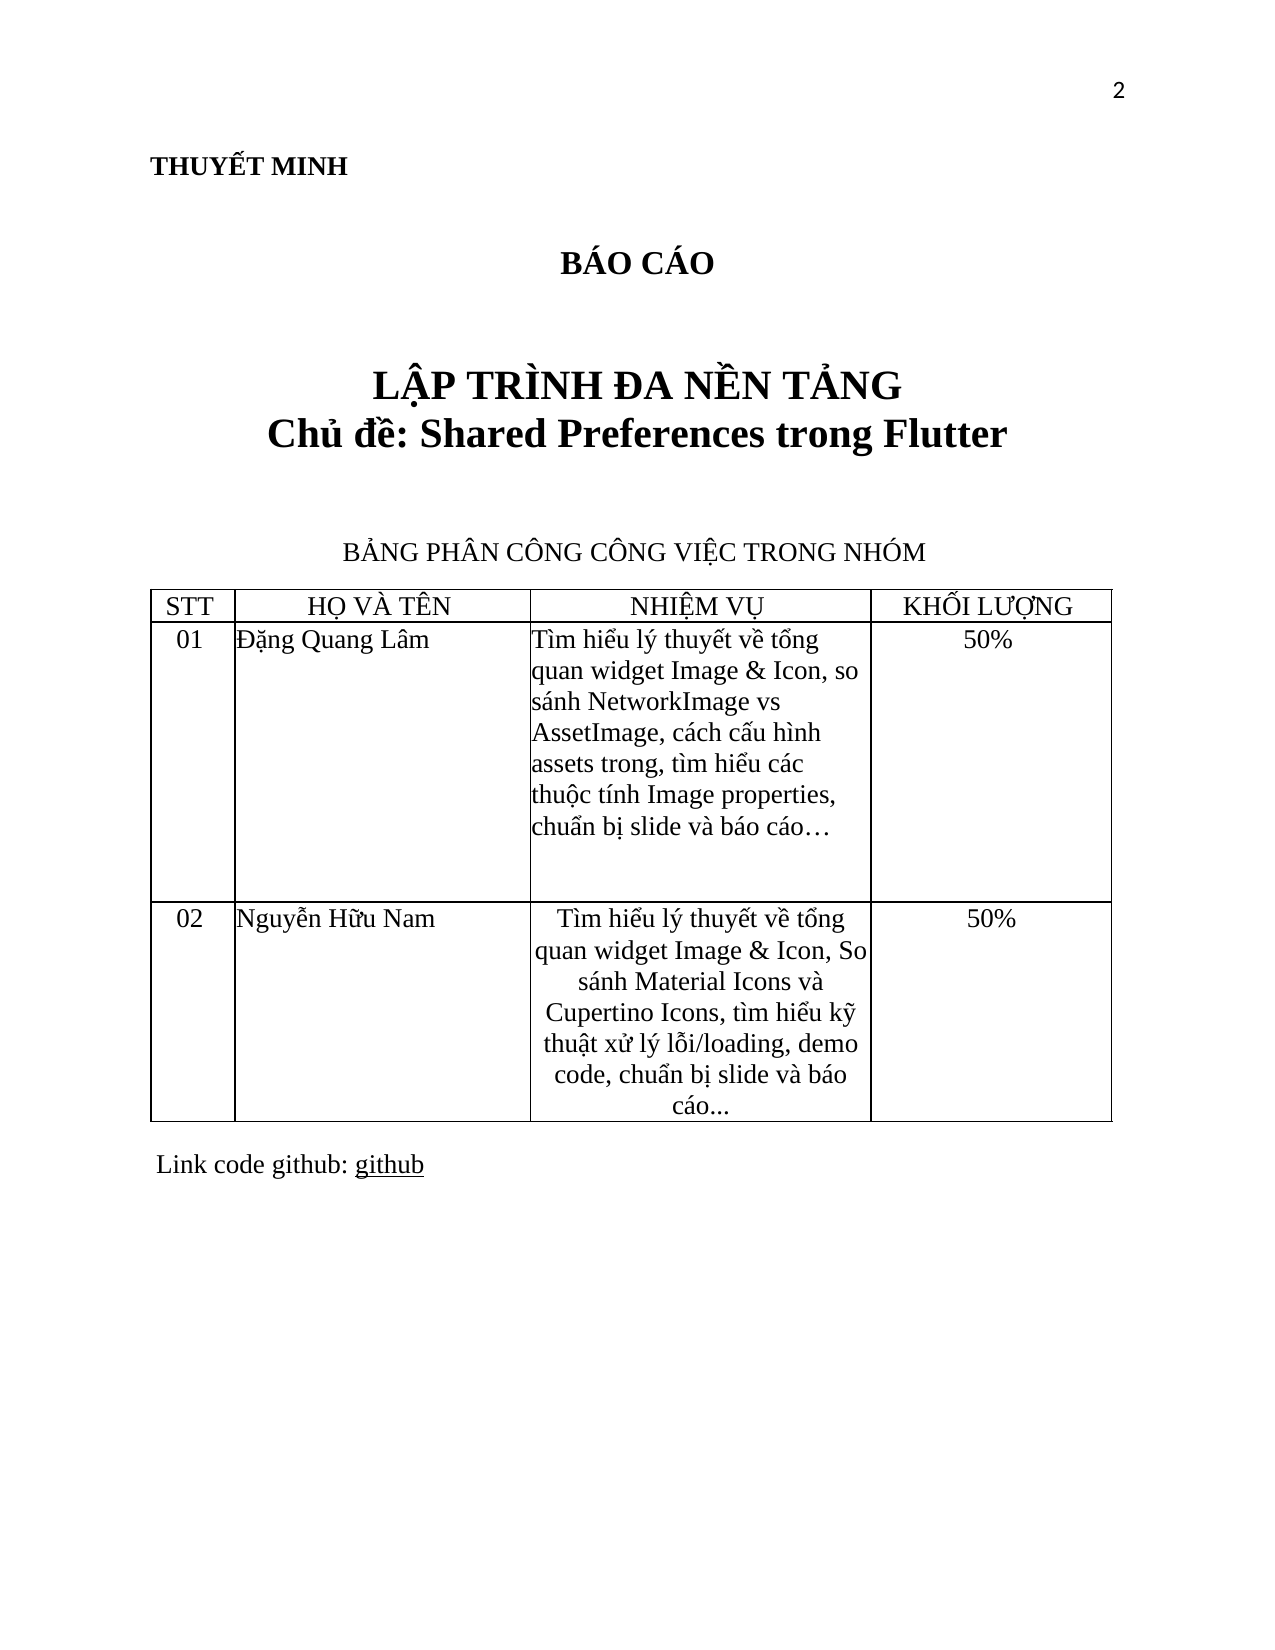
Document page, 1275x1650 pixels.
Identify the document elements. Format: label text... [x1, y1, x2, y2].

table_header NHIỆM VỤ [531, 590, 870, 621]
table_cell Đặng Quang Lâm [236, 623, 530, 901]
table_header STT [152, 590, 234, 621]
table_cell 50% [872, 903, 1111, 1121]
table_header HỌ VÀ TÊN [236, 590, 530, 621]
text Link code github: github [150, 1148, 1125, 1180]
table_cell 02 [152, 903, 234, 1121]
text LẬP TRÌNH ĐA NỀN TẢNG [150, 361, 1125, 409]
table_cell Tìm hiểu lý thuyết về tổng quan widget Image & Icon, So sánh Material Icons và Cupertino Icons, tìm hiểu kỹ thuật xử lý lỗi/loading, demo code, chuẩn bị slide và báo cáo... [531, 903, 870, 1121]
text BÁO CÁO [150, 243, 1125, 282]
text THUYẾT MINH [150, 150, 1125, 181]
table_header KHỐI LƯỢNG [872, 590, 1111, 621]
text Chủ đề: Shared Preferences trong Flutter [150, 409, 1125, 457]
table_cell Nguyễn Hữu Nam [236, 903, 530, 1121]
table_cell 50% [872, 623, 1111, 901]
table_cell Tìm hiểu lý thuyết về tổng quan widget Image & Icon, so sánh NetworkImage vs AssetImage, cách cấu hình assets trong, tìm hiểu các thuộc tính Image properties, chuẩn bị slide và báo cáo… [531, 623, 870, 901]
table_cell 01 [152, 623, 234, 901]
text BẢNG PHÂN CÔNG CÔNG VIỆC TRONG NHÓM [150, 536, 1125, 567]
